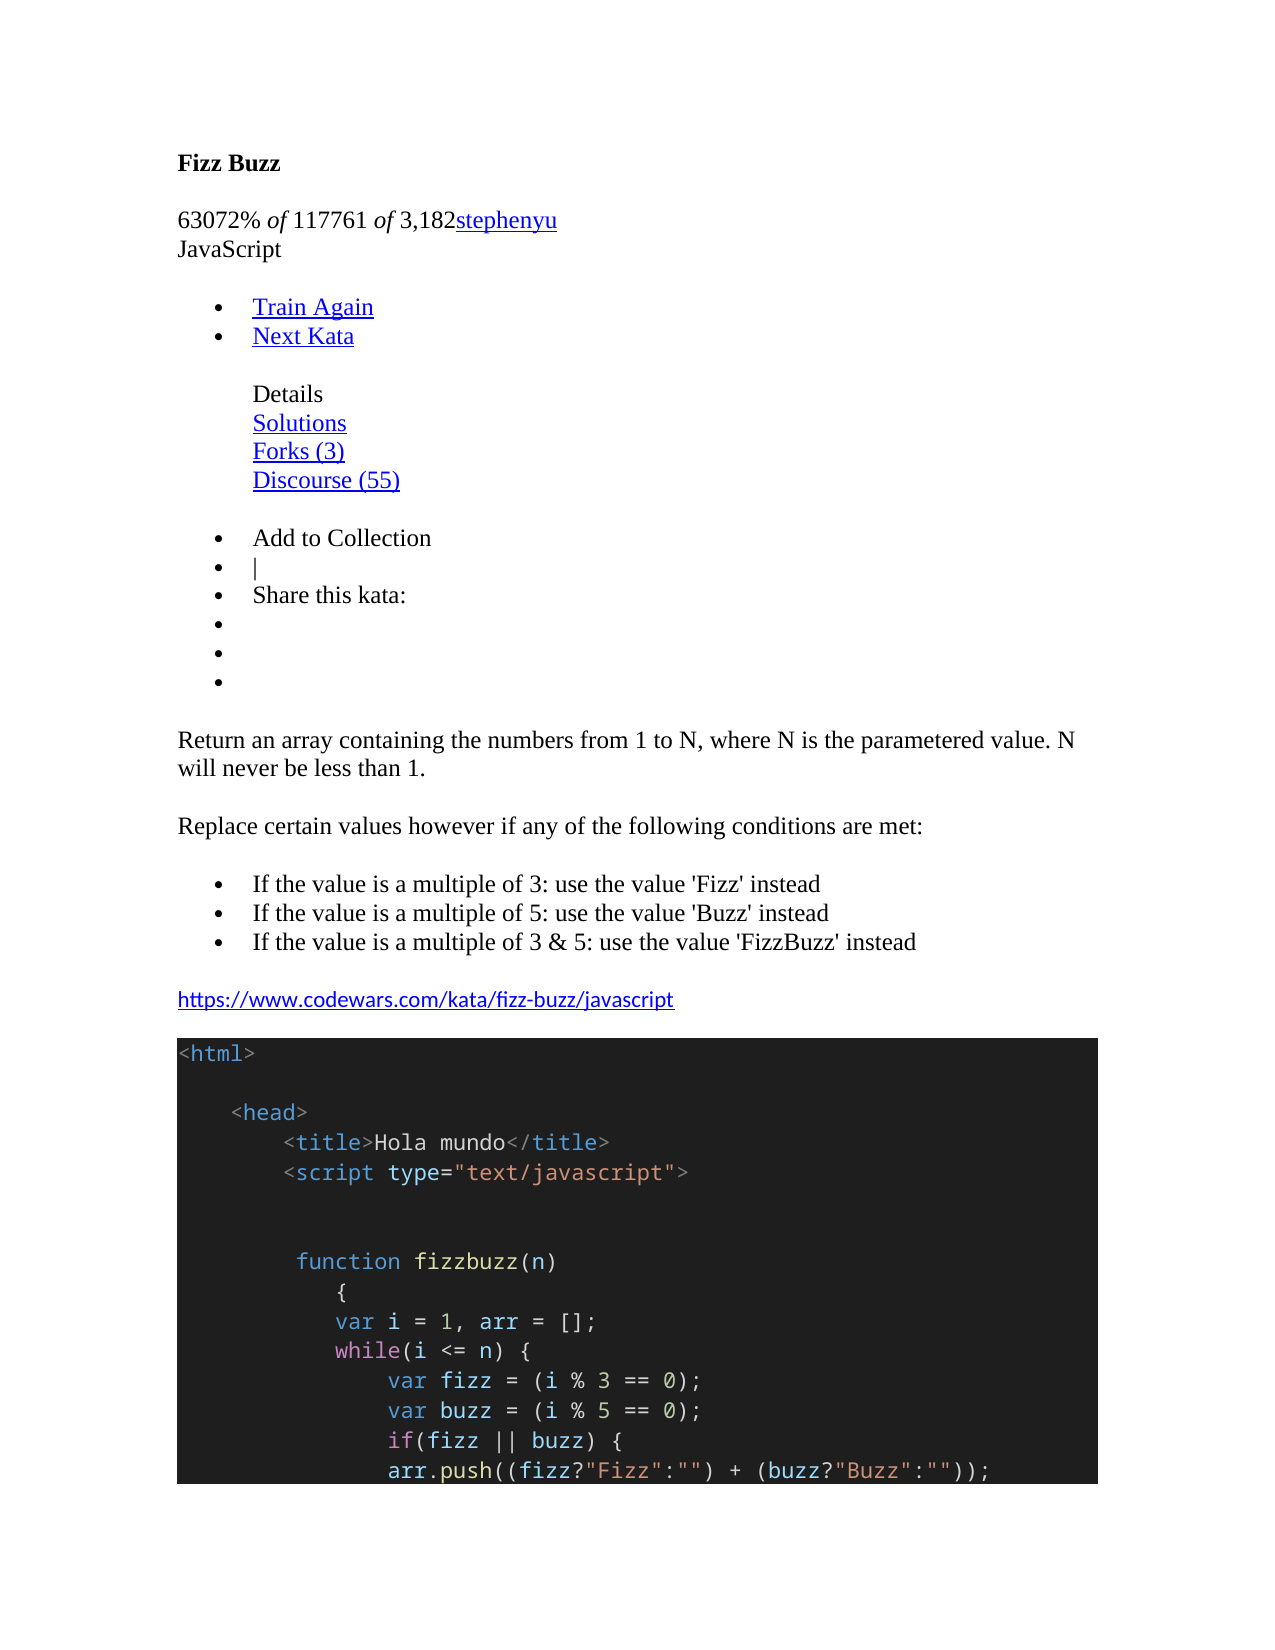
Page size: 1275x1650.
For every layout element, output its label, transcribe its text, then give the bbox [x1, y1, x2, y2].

text Fizz Buzz [177, 148, 1098, 176]
text <title>Hola mundo</title> [177, 1127, 1098, 1157]
text <head> [177, 1097, 1098, 1127]
text <script type="text/javascript"> [177, 1157, 1098, 1187]
text var i = 1, arr = []; [177, 1306, 1098, 1336]
text { [177, 1276, 1098, 1306]
text while(i <= n) { [177, 1336, 1098, 1365]
list Share this kata: [215, 581, 1098, 609]
text <html> [177, 1038, 1098, 1067]
text Replace certain values however if any of the following conditions are met: [177, 811, 1098, 840]
text 63072% of 117761 of 3,182stephenyu [177, 206, 1098, 234]
text var buzz = (i % 5 == 0); [177, 1395, 1098, 1425]
list If the value is a multiple of 3: use the value 'Fizz' instead [215, 869, 1098, 898]
list If the value is a multiple of 5: use the value 'Buzz' instead [215, 898, 1098, 927]
text function fizzbuzz(n) [177, 1246, 1098, 1276]
text Forks (3) [252, 436, 1098, 465]
text https://www.codewars.com/kata/fizz-buzz/javascript [177, 985, 1098, 1013]
text var fizz = (i % 3 == 0); [177, 1365, 1098, 1395]
text Solutions [252, 408, 1098, 436]
list Add to Collection [215, 523, 1098, 552]
text if(fizz || buzz) { [177, 1425, 1098, 1455]
list If the value is a multiple of 3 & 5: use the value 'FizzBuzz' instead [215, 927, 1098, 956]
text arr.push((fizz?"Fizz":"") + (buzz?"Buzz":"")); [177, 1455, 1098, 1484]
text JavaScript [177, 234, 1098, 263]
list | [215, 552, 1098, 581]
text Return an array containing the numbers from 1 to N, where N is the parametered value. N will never be less than 1. [177, 725, 1098, 782]
list Train Again [215, 292, 1098, 321]
text Discourse (55) [252, 465, 1098, 494]
text Details [252, 379, 1098, 408]
list Next Kata [215, 321, 1098, 350]
